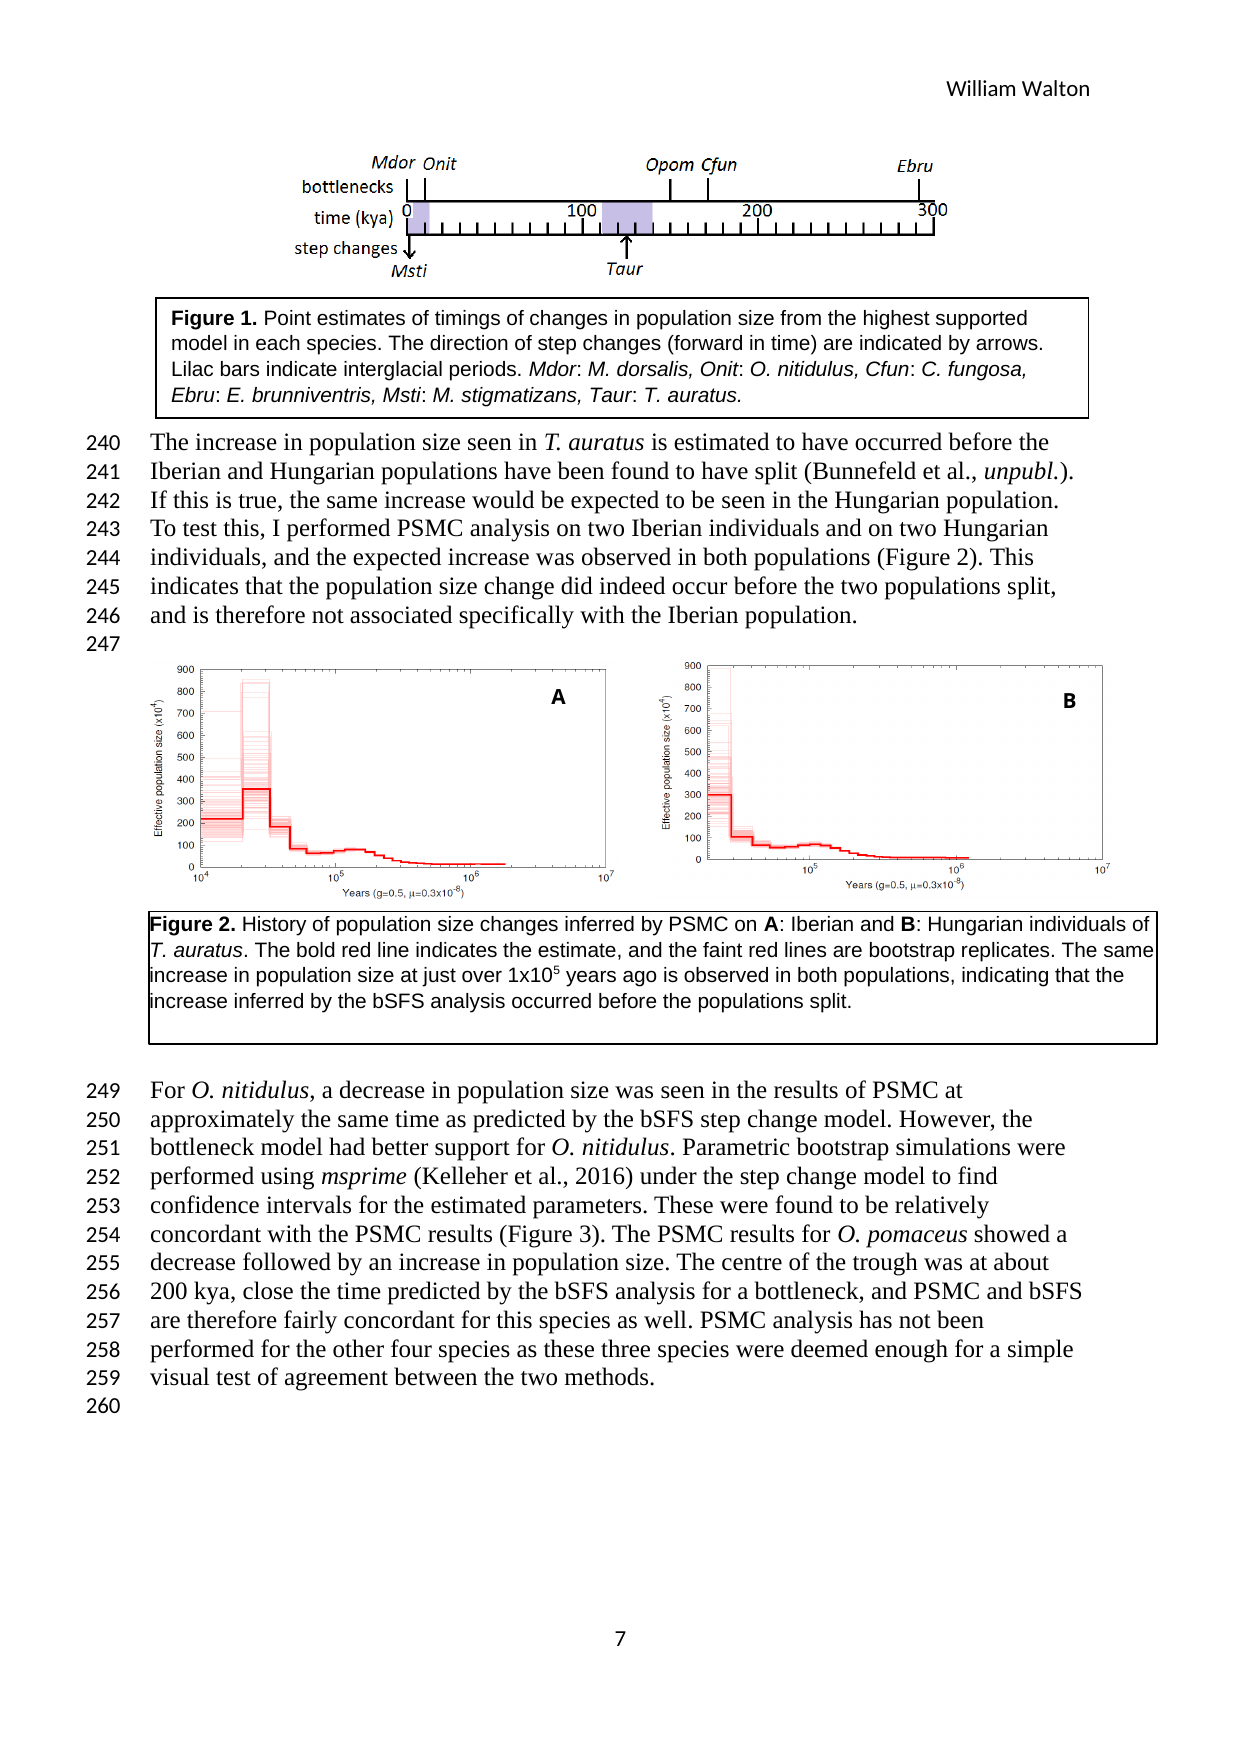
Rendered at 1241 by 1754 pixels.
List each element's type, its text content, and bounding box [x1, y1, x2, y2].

picture [288, 150, 952, 285]
text For O. nitidulus, a decrease in population size was seen in the results of PSMC at approximately the same time as predicted by the bSFS step change model. However, the bottleneck model had better support for O. nitidulus. Parametric bootstrap simulations were performed using msprime (Kelleher et al., 2016) under the step change model to find confidence intervals for the estimated parameters. These were found to be relatively concordant with the PSMC results (Figure 3). The PSMC results for O. pomaceus showed a decrease followed by an increase in population size. The centre of the trough was at about 200 kya, close the time predicted by the bSFS analysis for a bottleneck, and PSMC and bSFS are therefore fairly concordant for this species as well. PSMC analysis has not been performed for the other four species as these three species were deemed enough for a simple visual test of agreement between the two methods. [150, 1075, 1090, 1391]
picture [150, 659, 620, 905]
picture [657, 657, 1114, 899]
text The increase in population size seen in T. auratus is estimated to have occurred before the Iberian and Hungarian populations have been found to have split (Bunnefeld et al., unpubl.). If this is true, the same increase would be expected to be seen in the Hungarian population. To test this, I performed PSMC analysis on two Iberian individuals and on two Hungarian individuals, and the expected increase was observed in both populations (Figure 2). This indicates that the population size change did indeed occur before the two populations split, and is therefore not associated specifically with the Iberian population. [150, 150, 1090, 628]
